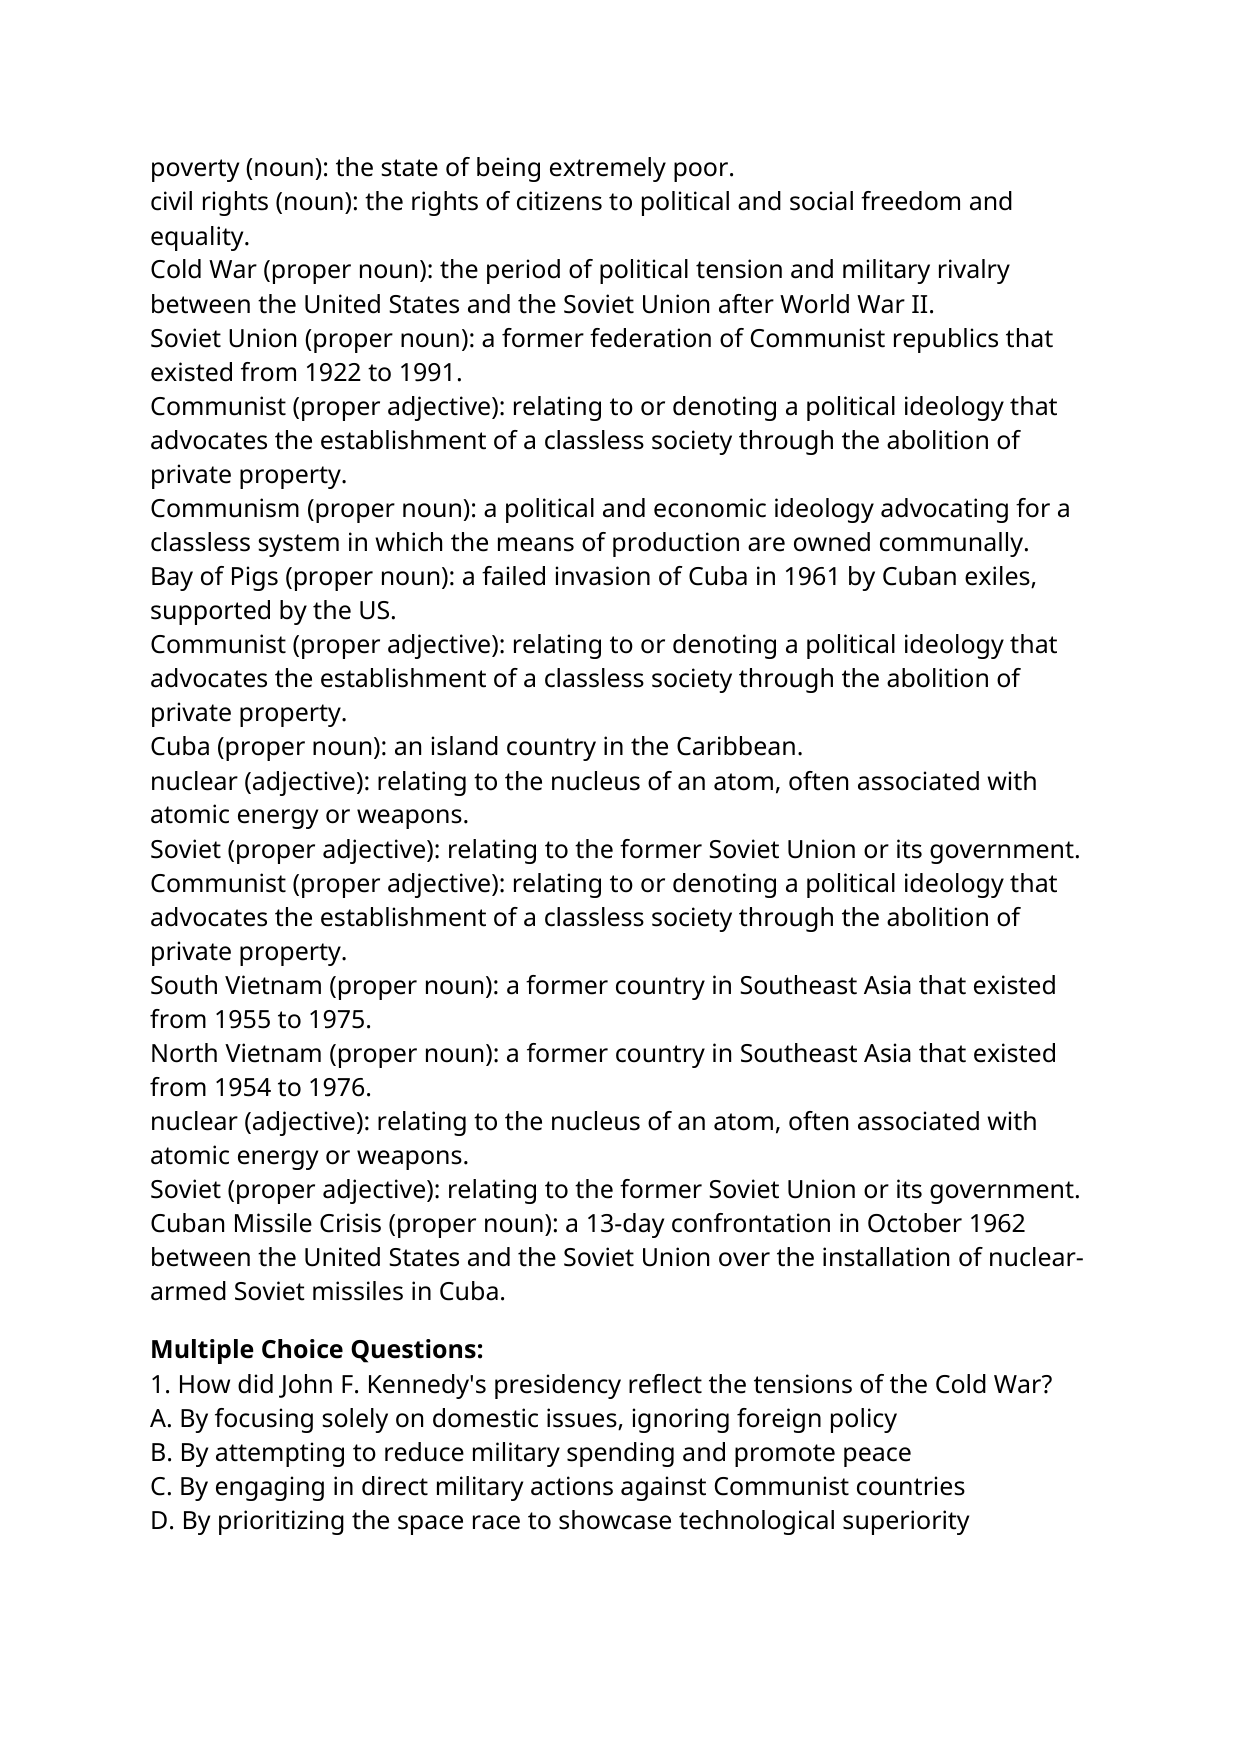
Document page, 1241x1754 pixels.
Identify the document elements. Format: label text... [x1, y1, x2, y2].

text civil rights (noun): the rights of citizens to political and social freedom and equality. [150, 184, 1090, 252]
text Communist (proper adjective): relating to or denoting a political ideology that advocates the establishment of a classless society through the abolition of private property. [150, 865, 1090, 967]
text Soviet (proper adjective): relating to the former Soviet Union or its government. [150, 831, 1090, 865]
text North Vietnam (proper noun): a former country in Southeast Asia that existed from 1954 to 1976. [150, 1036, 1090, 1104]
text Cold War (proper noun): the period of political tension and military rivalry between the United States and the Soviet Union after World War II. [150, 252, 1090, 320]
text Soviet (proper adjective): relating to the former Soviet Union or its government. [150, 1172, 1090, 1206]
text nuclear (adjective): relating to the nucleus of an atom, often associated with atomic energy or weapons. [150, 1104, 1090, 1172]
text Communism (proper noun): a political and economic ideology advocating for a classless system in which the means of production are owned communally. [150, 491, 1090, 559]
text Communist (proper adjective): relating to or denoting a political ideology that advocates the establishment of a classless society through the abolition of private property. [150, 627, 1090, 729]
text 1. How did John F. Kennedy's presidency reflect the tensions of the Cold War? [150, 1366, 1090, 1400]
text D. By prioritizing the space race to showcase technological superiority [150, 1502, 1090, 1537]
text South Vietnam (proper noun): a former country in Southeast Asia that existed from 1955 to 1975. [150, 967, 1090, 1036]
text Cuban Missile Crisis (proper noun): a 13-day confrontation in October 1962 between the United States and the Soviet Union over the installation of nuclear-armed Soviet missiles in Cuba. [150, 1206, 1090, 1308]
text C. By engaging in direct military actions against Communist countries [150, 1468, 1090, 1502]
text Multiple Choice Questions: [150, 1332, 1090, 1366]
text Cuba (proper noun): an island country in the Caribbean. [150, 729, 1090, 763]
text A. By focusing solely on domestic issues, ignoring foreign policy [150, 1400, 1090, 1434]
text Soviet Union (proper noun): a former federation of Communist republics that existed from 1922 to 1991. [150, 320, 1090, 388]
text Bay of Pigs (proper noun): a failed invasion of Cuba in 1961 by Cuban exiles, supported by the US. [150, 559, 1090, 627]
text poverty (noun): the state of being extremely poor. [150, 150, 1090, 184]
text B. By attempting to reduce military spending and promote peace [150, 1434, 1090, 1468]
text Communist (proper adjective): relating to or denoting a political ideology that advocates the establishment of a classless society through the abolition of private property. [150, 388, 1090, 491]
text nuclear (adjective): relating to the nucleus of an atom, often associated with atomic energy or weapons. [150, 763, 1090, 831]
